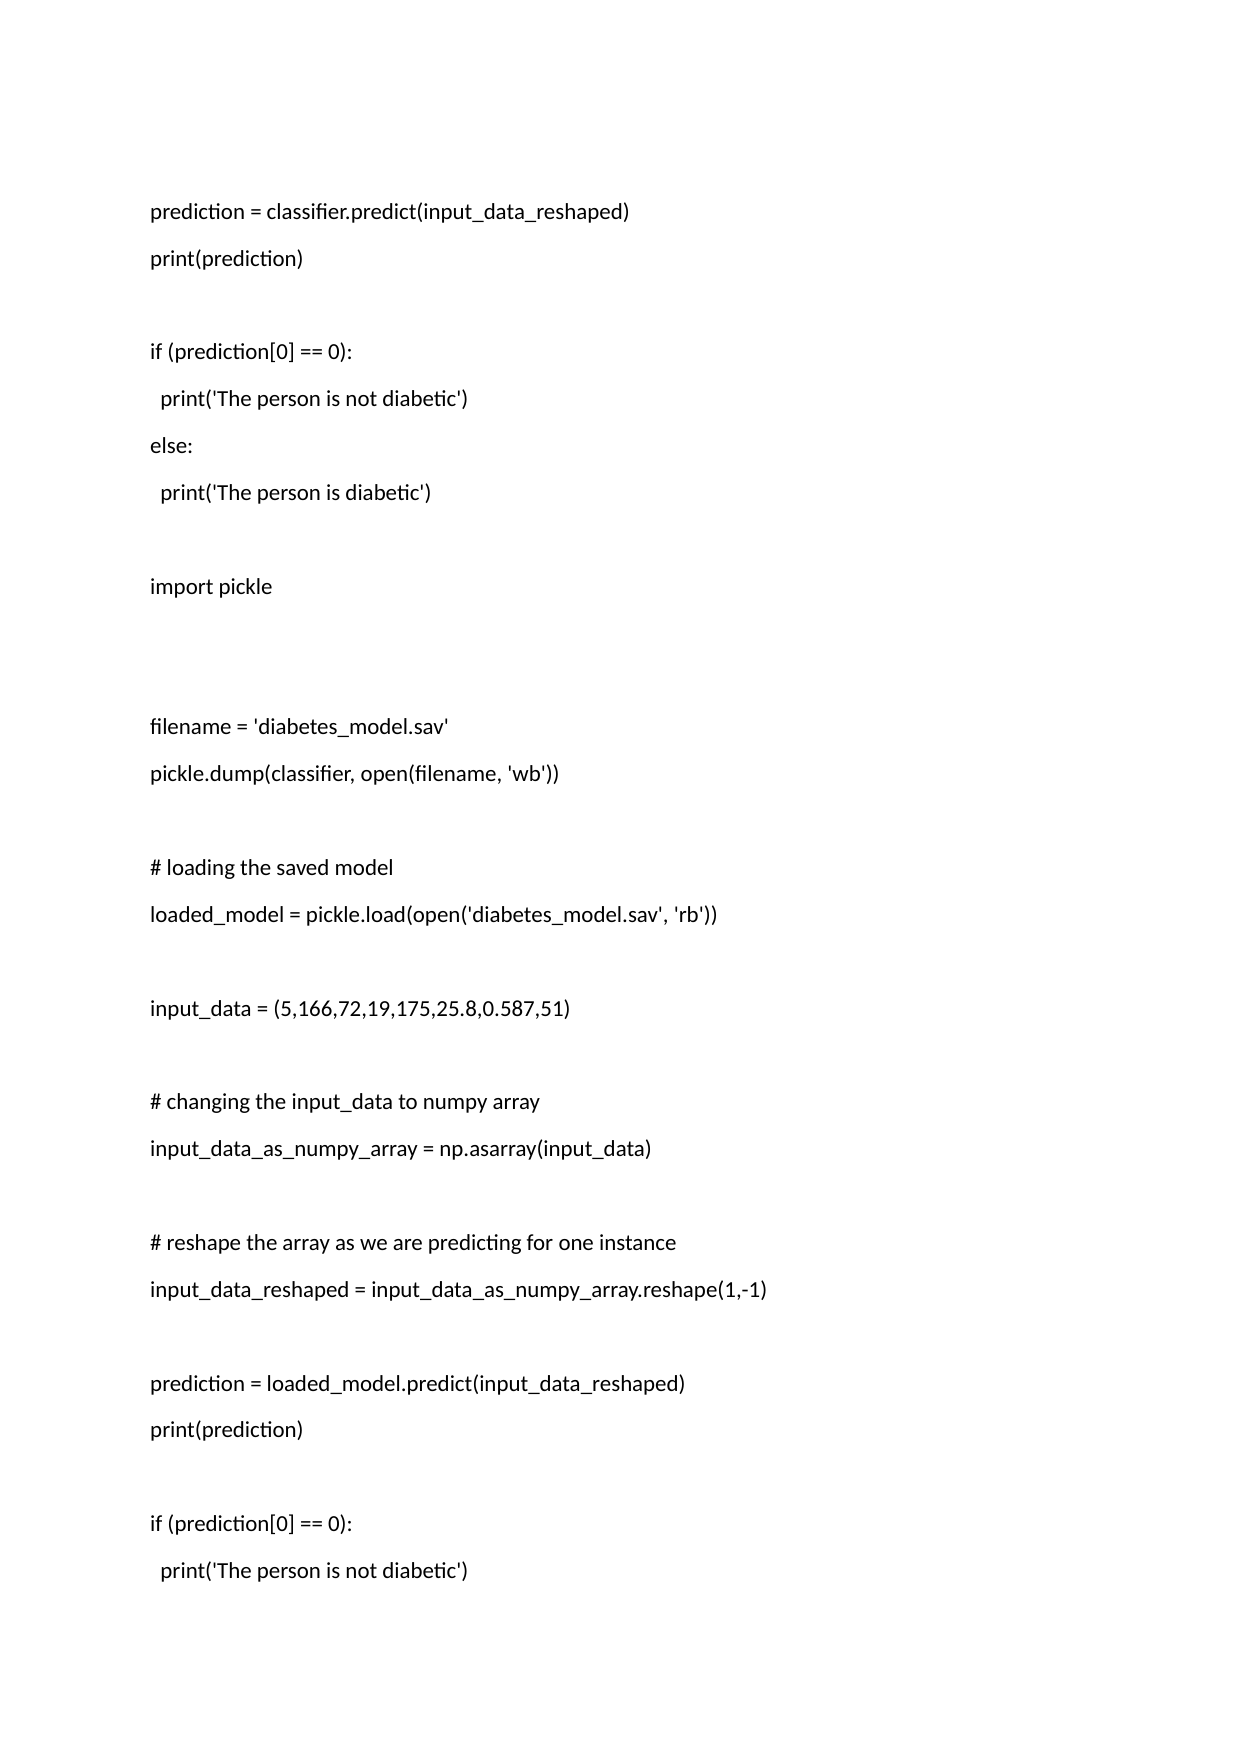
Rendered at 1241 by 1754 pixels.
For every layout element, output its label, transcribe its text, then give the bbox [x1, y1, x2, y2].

text prediction = loaded_model.predict(input_data_reshaped) [150, 1369, 1090, 1397]
text input_data_as_numpy_array = np.asarray(input_data) [150, 1134, 1090, 1162]
text else: [150, 431, 1090, 459]
text input_data_reshaped = input_data_as_numpy_array.reshape(1,-1) [150, 1275, 1090, 1303]
text filename = 'diabetes_model.sav' [150, 712, 1090, 741]
text print('The person is not diabetic') [150, 384, 1090, 412]
text # loading the saved model [150, 853, 1090, 881]
text print('The person is diabetic') [150, 478, 1090, 506]
text input_data = (5,166,72,19,175,25.8,0.587,51) [150, 994, 1090, 1022]
text print(prediction) [150, 1416, 1090, 1444]
text if (prediction[0] == 0): [150, 337, 1090, 366]
text if (prediction[0] == 0): [150, 1509, 1090, 1537]
text # reshape the array as we are predicting for one instance [150, 1228, 1090, 1256]
text prediction = classifier.predict(input_data_reshaped) [150, 197, 1090, 225]
text import pickle [150, 572, 1090, 600]
text print('The person is not diabetic') [150, 1556, 1090, 1584]
text # changing the input_data to numpy array [150, 1087, 1090, 1116]
text pickle.dump(classifier, open(filename, 'wb')) [150, 759, 1090, 787]
text print(prediction) [150, 244, 1090, 272]
text loaded_model = pickle.load(open('diabetes_model.sav', 'rb')) [150, 900, 1090, 928]
